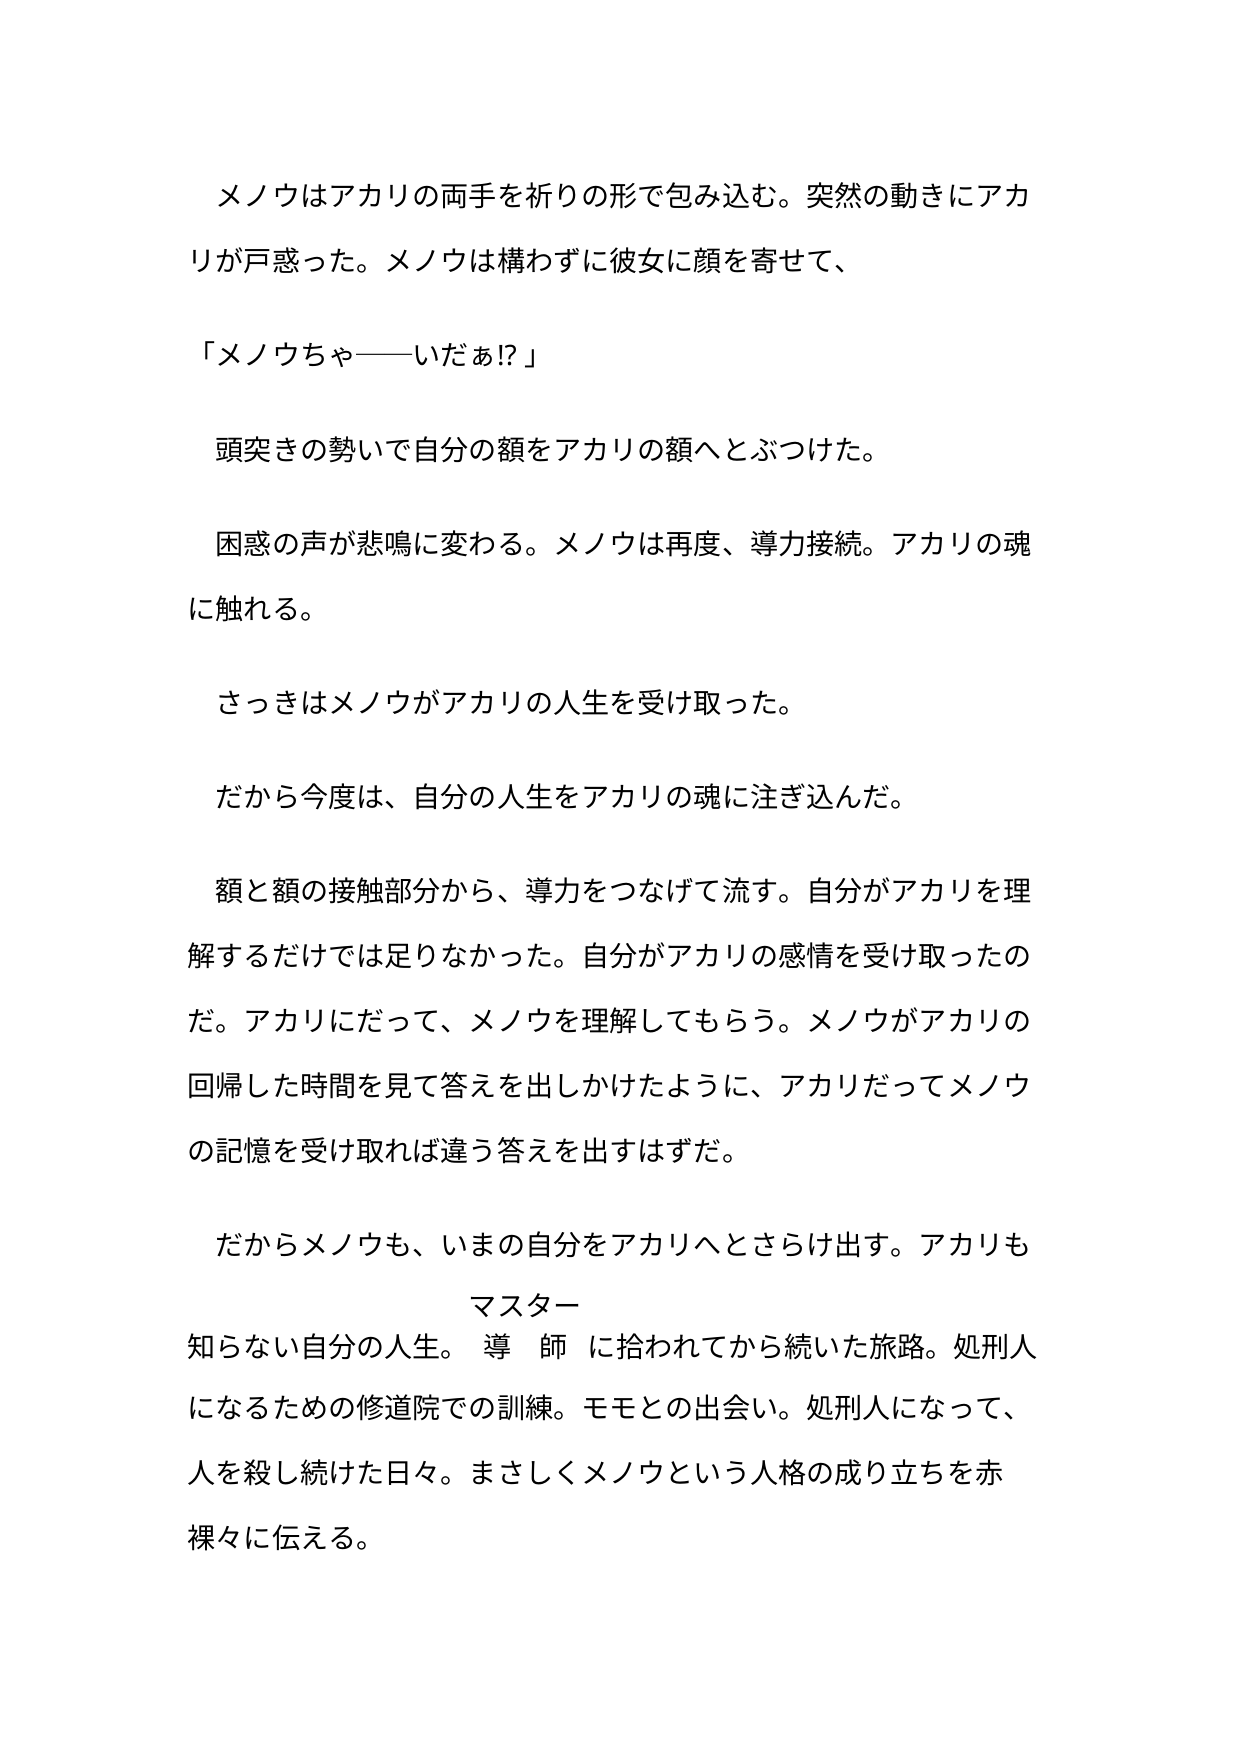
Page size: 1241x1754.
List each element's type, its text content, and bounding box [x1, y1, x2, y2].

text さっきはメノウがアカリの人生を受け取った。 [187, 669, 1053, 734]
text だから今度は、自分の人生をアカリの魂に注ぎ込んだ。 [187, 763, 1053, 828]
text 額と額の接触部分から、導力をつなげて流す。自分がアカリを理解するだけでは足りなかった。自分がアカリの感情を受け取ったのだ。アカリにだって、メノウを理解してもらう。メノウがアカリの回帰した時間を見て答えを出しかけたように、アカリだってメノウの記憶を受け取れば違う答えを出すはずだ。 [187, 857, 1053, 1182]
text 「メノウちゃ──いだぁ!? 」 [187, 321, 1053, 386]
text 困惑の声が悲鳴に変わる。メノウは再度、導力接続。アカリの魂に触れる。 [187, 509, 1053, 639]
text メノウはアカリの両手を祈りの形で包み込む。突然の動きにアカリが戸惑った。メノウは構わずに彼女に顔を寄せて、 [187, 162, 1053, 292]
text 頭突きの勢いで自分の額をアカリの額へとぶつけた。 [187, 415, 1053, 480]
text だからメノウも、いまの自分をアカリへとさらけ出す。アカリも知らない自分の人生。 に拾われてから続いた旅路。処刑人になるための修道院での訓練。モモとの出会い。処刑人になって、人を殺し続けた日々。まさしくメノウという人格の成り立ちを赤裸々に伝える。 [187, 1211, 1053, 1569]
